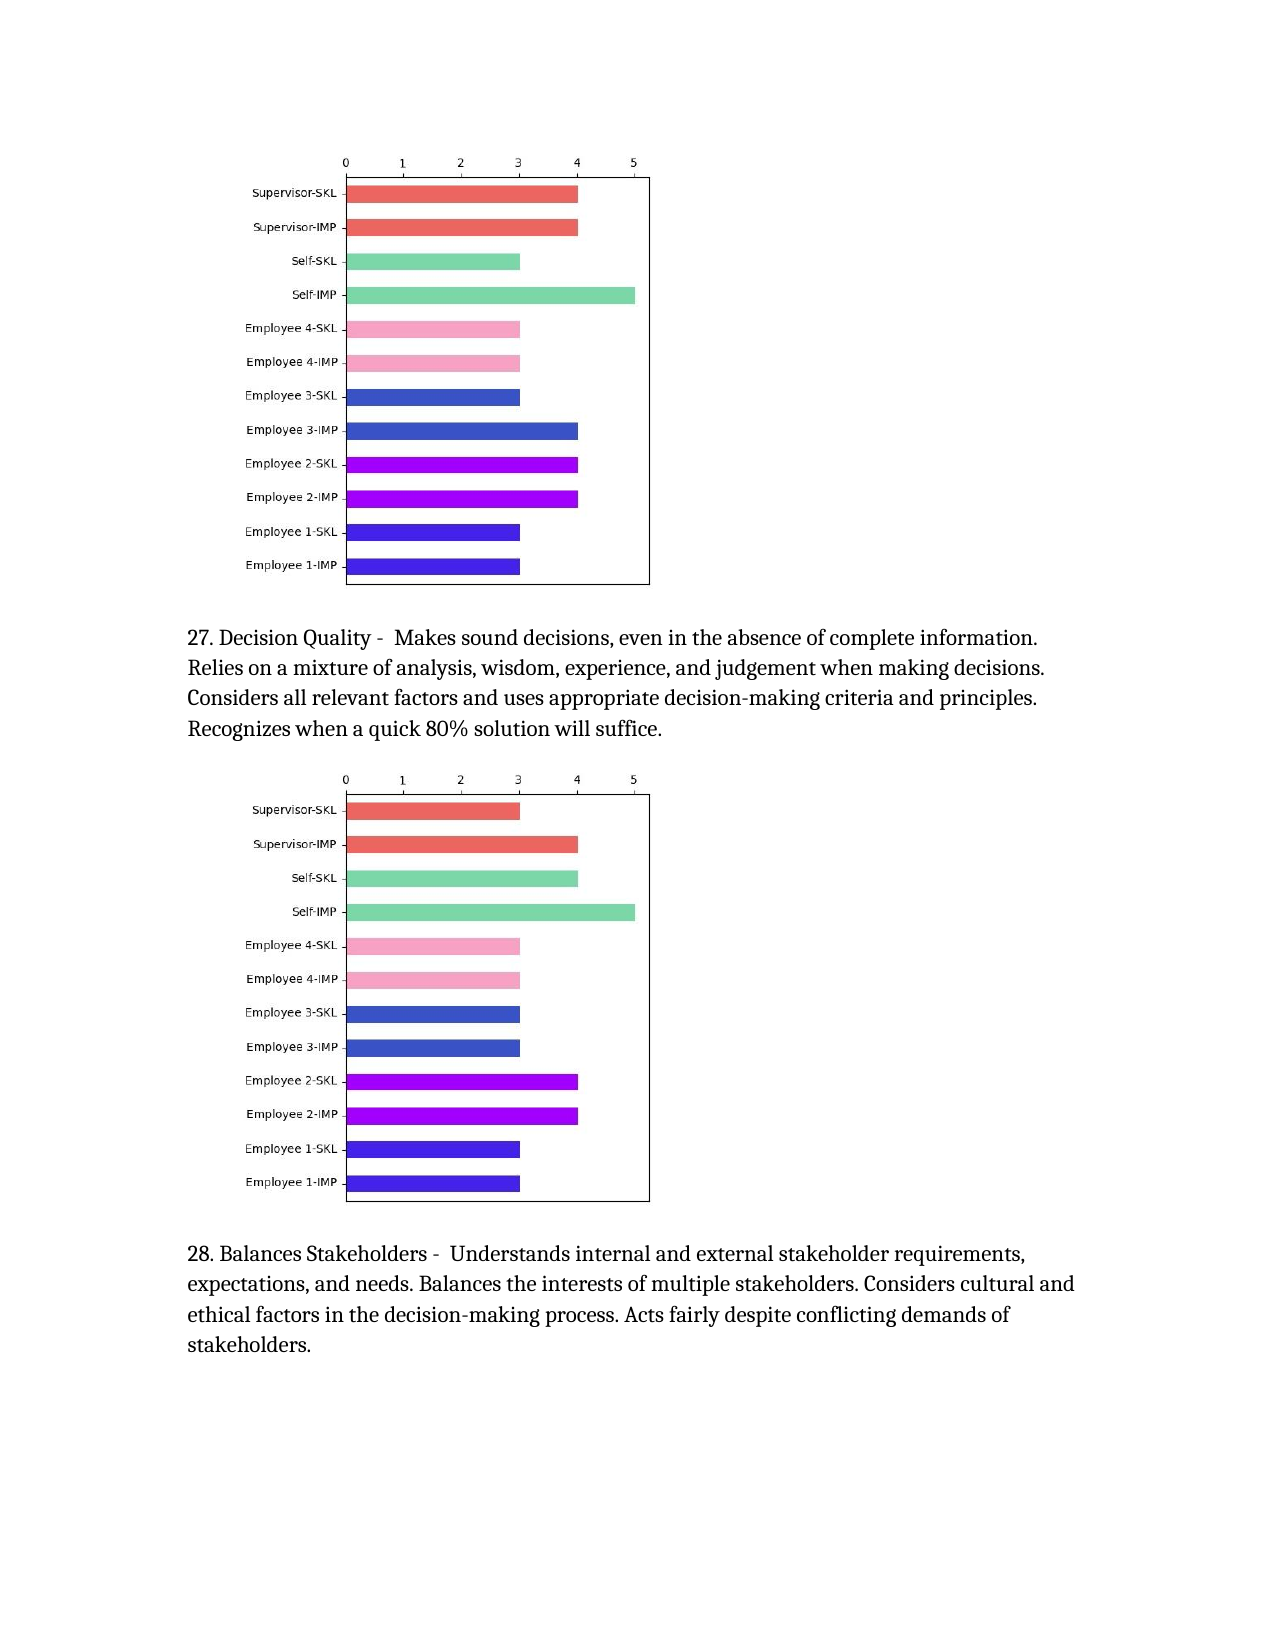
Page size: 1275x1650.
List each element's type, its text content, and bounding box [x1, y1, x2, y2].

text 28. Balances Stakeholders - Understands internal and external stakeholder requirements, expectations, and needs. Balances the interests of multiple stakeholders. Considers cultural and ethical factors in the decision-making process. Acts fairly despite conflicting demands of stakeholders. [187, 1241, 1087, 1358]
picture [206, 766, 657, 1217]
text 27. Decision Quality - Makes sound decisions, even in the absence of complete information. Relies on a mixture of analysis, wisdom, experience, and judgement when making decisions. Considers all relevant factors and uses appropriate decision-making criteria and principles. Recognizes when a quick 80% solution will suffice. [187, 625, 1087, 742]
picture [206, 150, 657, 600]
